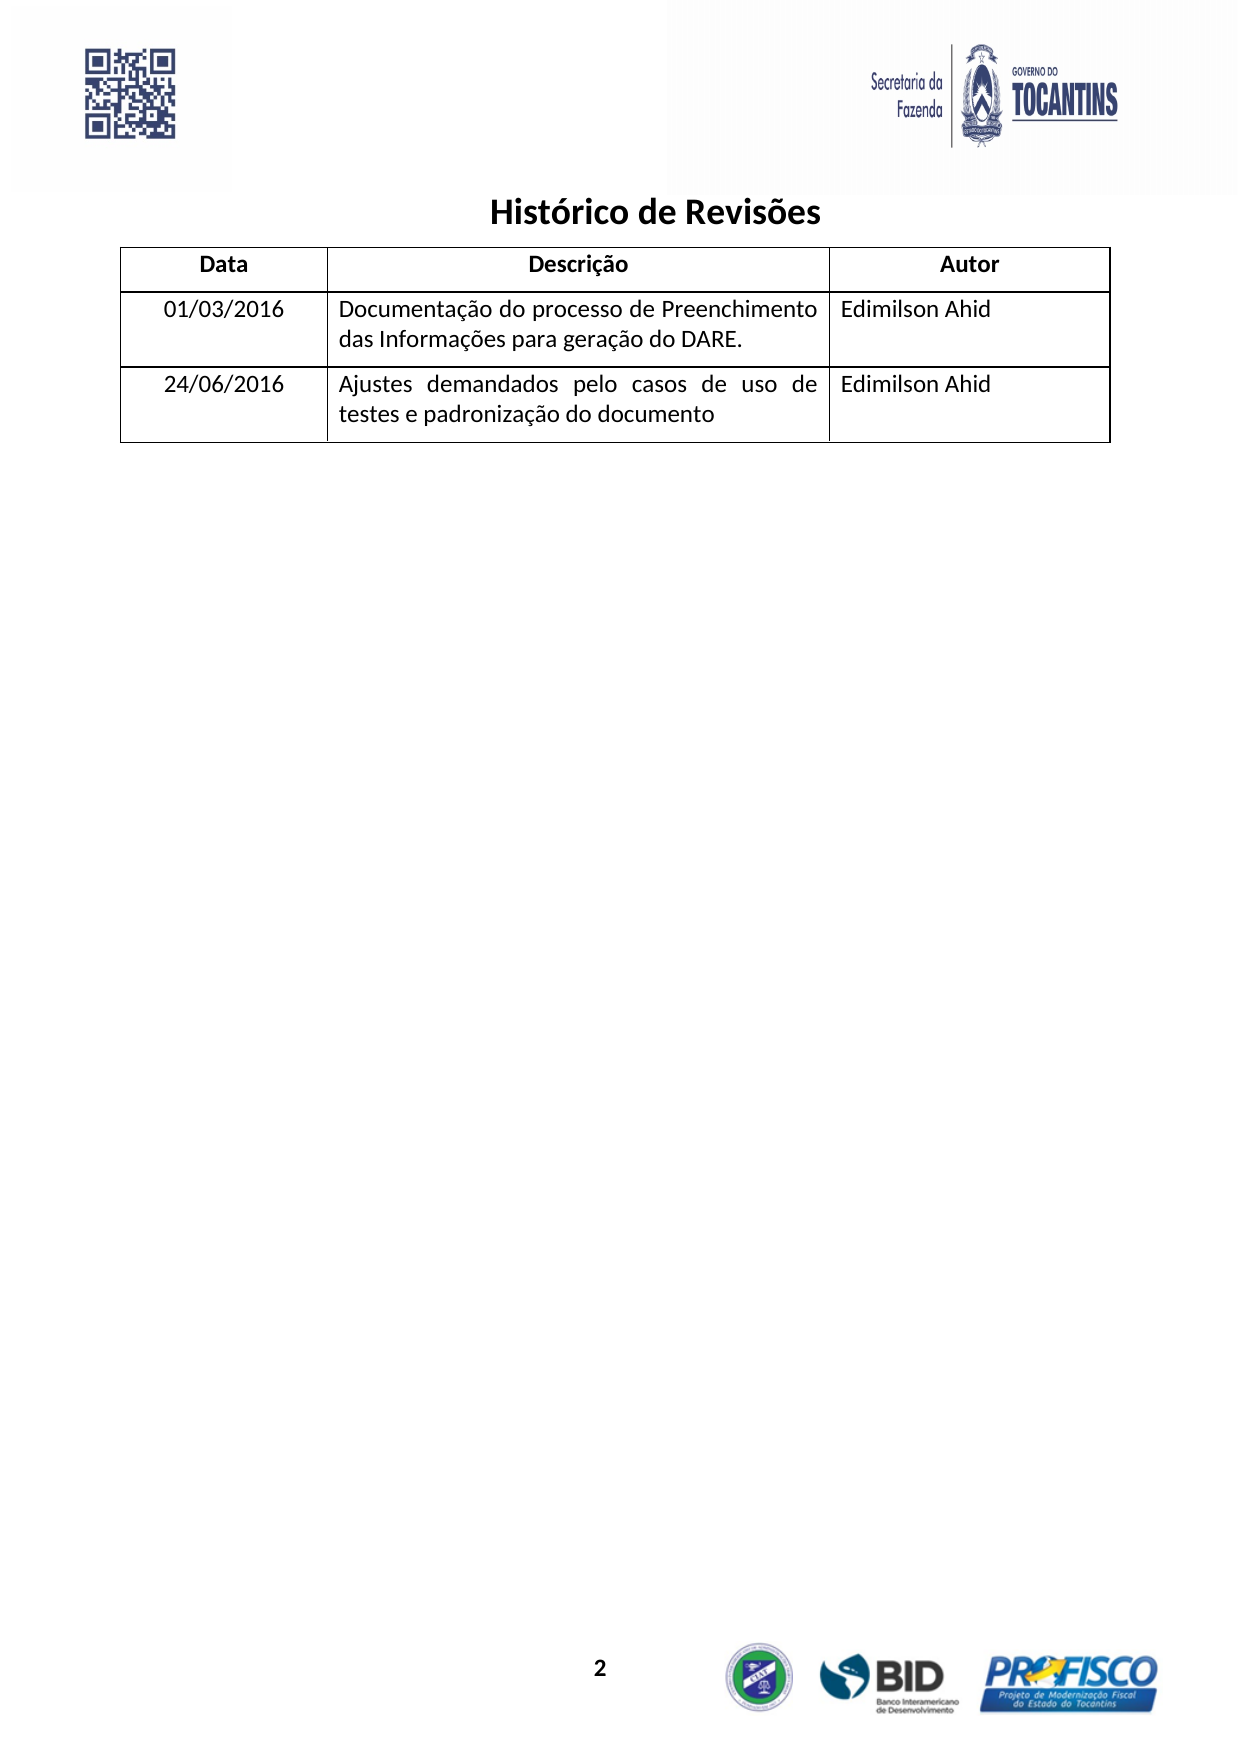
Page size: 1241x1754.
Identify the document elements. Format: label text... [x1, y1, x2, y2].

table_cell Documentação do processo de Preenchimento das Informações para geração do DARE. [328, 293, 829, 366]
table_cell 24/06/2016 [121, 368, 327, 441]
table_header Data [121, 248, 327, 291]
table_header Descrição [328, 248, 829, 291]
table_cell Ajustes demandados pelo casos de uso de testes e padronização do documento [328, 368, 829, 441]
picture [723, 1641, 1164, 1716]
table_cell Edimilson Ahid [830, 293, 1109, 366]
table_cell Edimilson Ahid [830, 368, 1109, 441]
table_header Autor [830, 248, 1109, 291]
picture [10, 6, 232, 192]
title Histórico de Revisões [221, 188, 1090, 234]
picture [667, 0, 1238, 195]
table_cell 01/03/2016 [121, 293, 327, 366]
